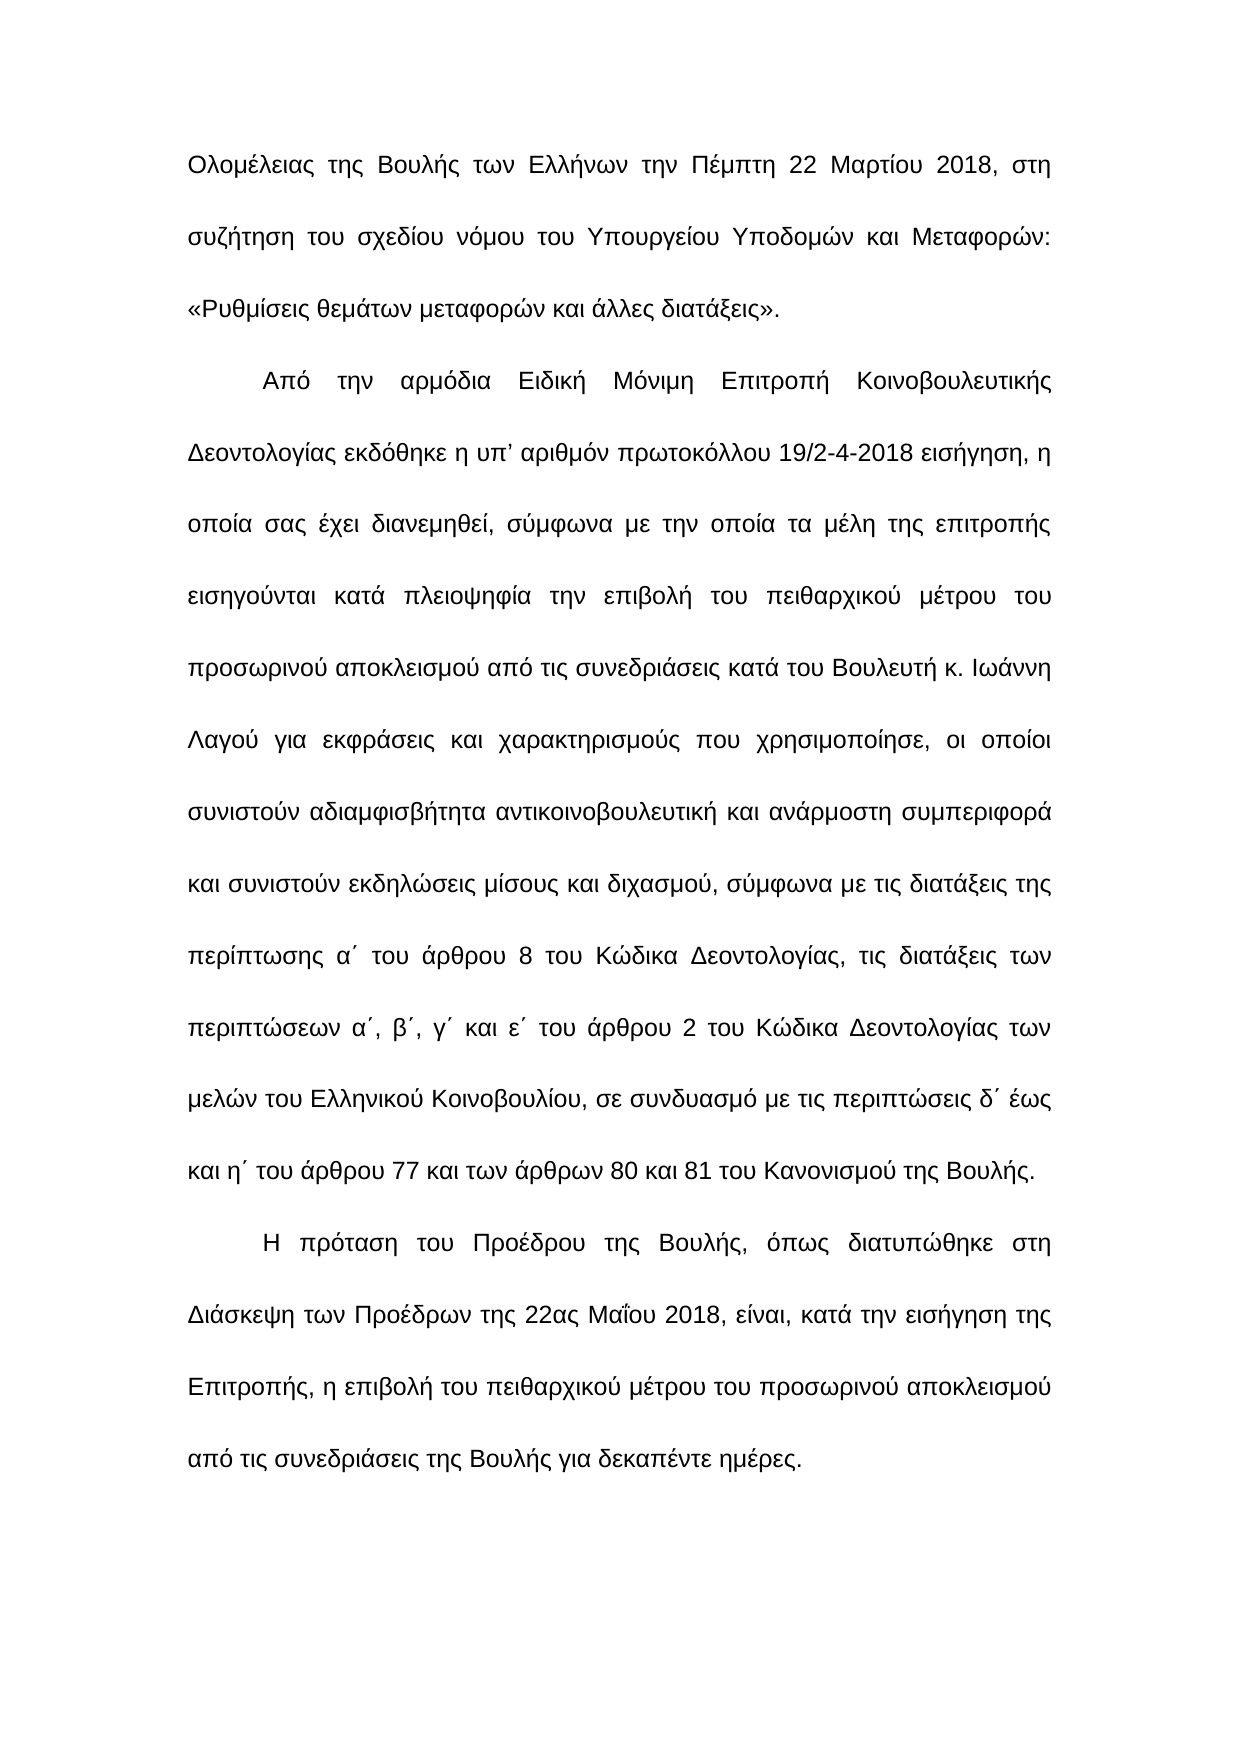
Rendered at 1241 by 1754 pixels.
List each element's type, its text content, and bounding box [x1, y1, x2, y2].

text Η πρόταση του Προέδρου της Βουλής, όπως διατυπώθηκε στη Διάσκεψη των Προέδρων της 22ας Μαΐου 2018, είναι, κατά την εισήγηση της Επιτροπής, η επιβολή του πειθαρχικού μέτρου του προσωρινού αποκλεισμού από τις συνεδριάσεις της Βουλής για δεκαπέντε ημέρες. [187, 1228, 1053, 1472]
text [187, 150, 1053, 322]
text Από την αρμόδια Ειδική Μόνιμη Επιτροπή Κοινοβουλευτικής Δεοντολογίας εκδόθηκε η υπ’ αριθμόν πρωτοκόλλου 19/2-4-2018 εισήγηση, η οποία σας έχει διανεμηθεί, σύμφωνα με την οποία τα μέλη της επιτροπής εισηγούνται κατά πλειοψηφία την επιβολή του πειθαρχικού μέτρου του προσωρινού αποκλεισμού από τις συνεδριάσεις κατά του Βουλευτή κ. Ιωάννη Λαγού για εκφράσεις και χαρακτηρισμούς που χρησιμοποίησε, οι οποίοι συνιστούν αδιαμφισβήτητα αντικοινοβουλευτική και ανάρμοστη συμπεριφορά και συνιστούν εκδηλώσεις μίσους και διχασμού, σύμφωνα με τις διατάξεις της περίπτωσης α΄ του άρθρου 8 του Κώδικα Δεοντολογίας, τις διατάξεις των περιπτώσεων α΄, β΄, γ΄ και ε΄ του άρθρου 2 του Κώδικα Δεοντολογίας των μελών του Ελληνικού Κοινοβουλίου, σε συνδυασμό με τις περιπτώσεις δ΄ έως και η΄ του άρθρου 77 και των άρθρων 80 και 81 του Κανονισμού της Βουλής. [187, 366, 1053, 1185]
